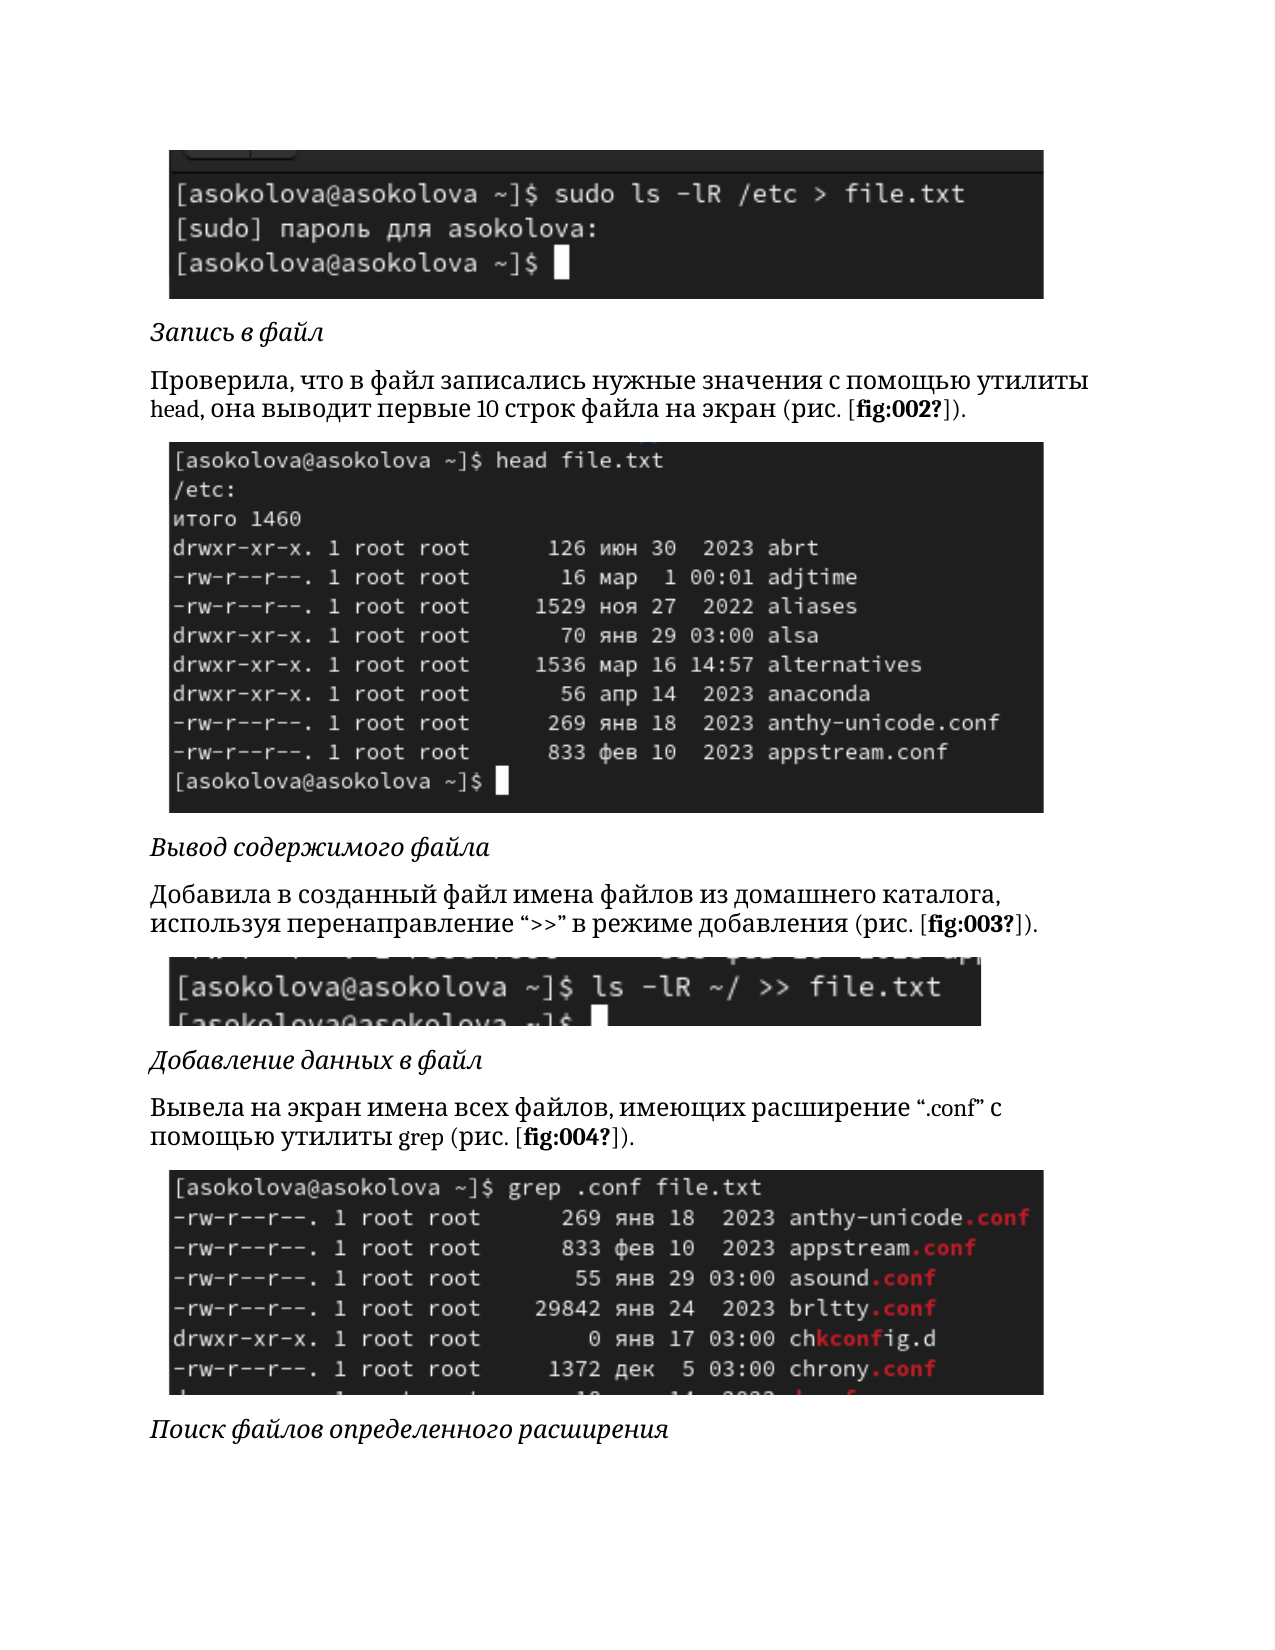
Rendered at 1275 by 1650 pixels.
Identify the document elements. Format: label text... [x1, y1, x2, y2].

picture [168, 1170, 1044, 1395]
text Добавление данных в файл [150, 1047, 1125, 1076]
text Вывела на экран имена всех файлов, имеющих расширение “.conf” с помощью утилиты grep (рис. [fig:004?]). [150, 1094, 1125, 1152]
text Поиск файлов определенного расширения [150, 1416, 1125, 1444]
picture [168, 957, 982, 1026]
picture [168, 442, 1044, 813]
text Проверила, что в файл записались нужные значения с помощью утилиты head, она выводит первые 10 строк файла на экран (рис. [fig:002?]). [150, 367, 1125, 424]
text Вывод содержимого файла [150, 833, 1125, 862]
text Добавила в созданный файл имена файлов из домашнего каталога, используя перенаправление “>>” в режиме добавления (рис. [fig:003?]). [150, 881, 1125, 938]
text Запись в файл [150, 319, 1125, 348]
picture [168, 150, 1044, 299]
